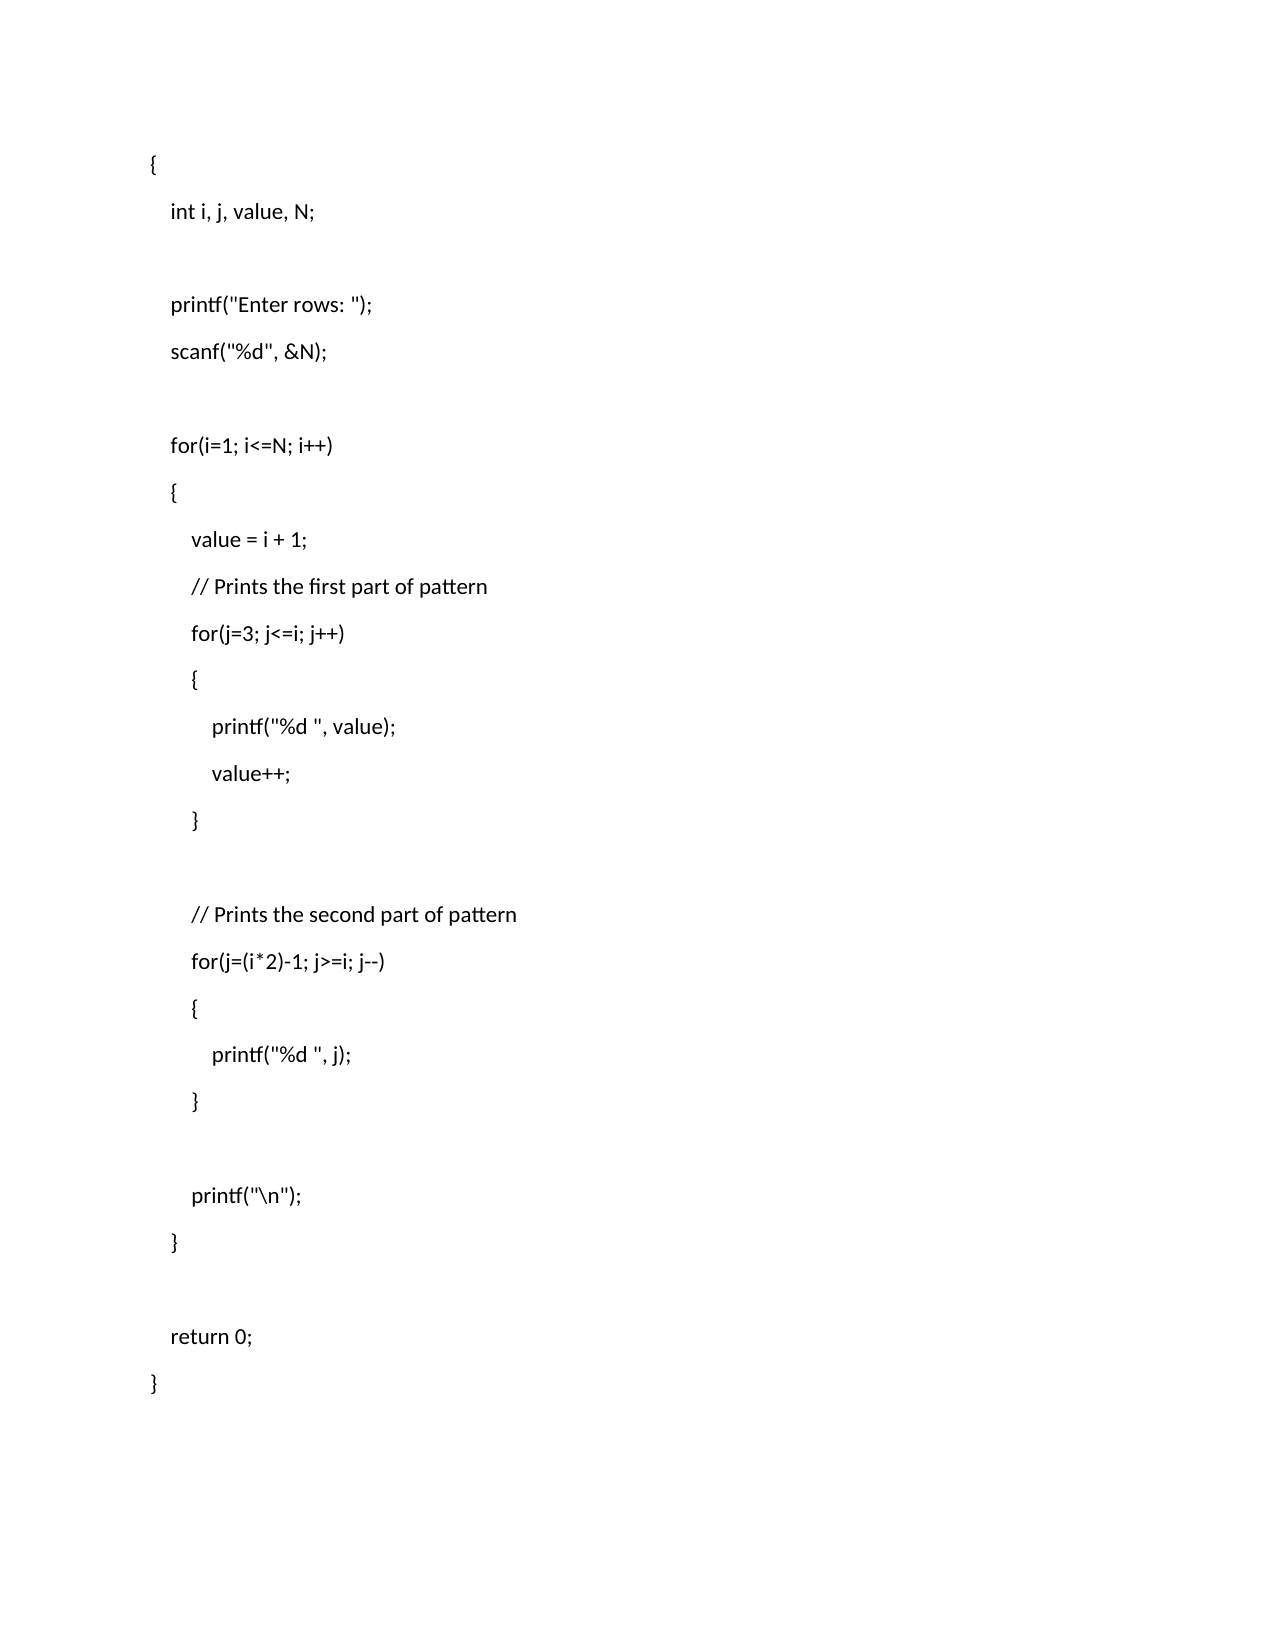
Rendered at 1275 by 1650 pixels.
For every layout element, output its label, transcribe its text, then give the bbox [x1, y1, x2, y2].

text } [150, 1087, 1125, 1116]
text } [150, 1369, 1125, 1397]
text for(j=3; j<=i; j++) [150, 619, 1125, 647]
text // Prints the first part of pattern [150, 572, 1125, 600]
text printf("%d ", j); [150, 1041, 1125, 1069]
text } [150, 1228, 1125, 1256]
text // Prints the second part of pattern [150, 900, 1125, 928]
text value = i + 1; [150, 525, 1125, 553]
text printf("\n"); [150, 1181, 1125, 1209]
text for(i=1; i<=N; i++) [150, 431, 1125, 459]
text { [150, 150, 1125, 178]
text { [150, 666, 1125, 694]
text { [150, 478, 1125, 506]
text value++; [150, 759, 1125, 787]
text return 0; [150, 1322, 1125, 1350]
text { [150, 994, 1125, 1022]
text printf("%d ", value); [150, 712, 1125, 741]
text printf("Enter rows: "); [150, 291, 1125, 319]
text scanf("%d", &N); [150, 337, 1125, 366]
text int i, j, value, N; [150, 197, 1125, 225]
text } [150, 806, 1125, 834]
text for(j=(i*2)-1; j>=i; j--) [150, 947, 1125, 975]
